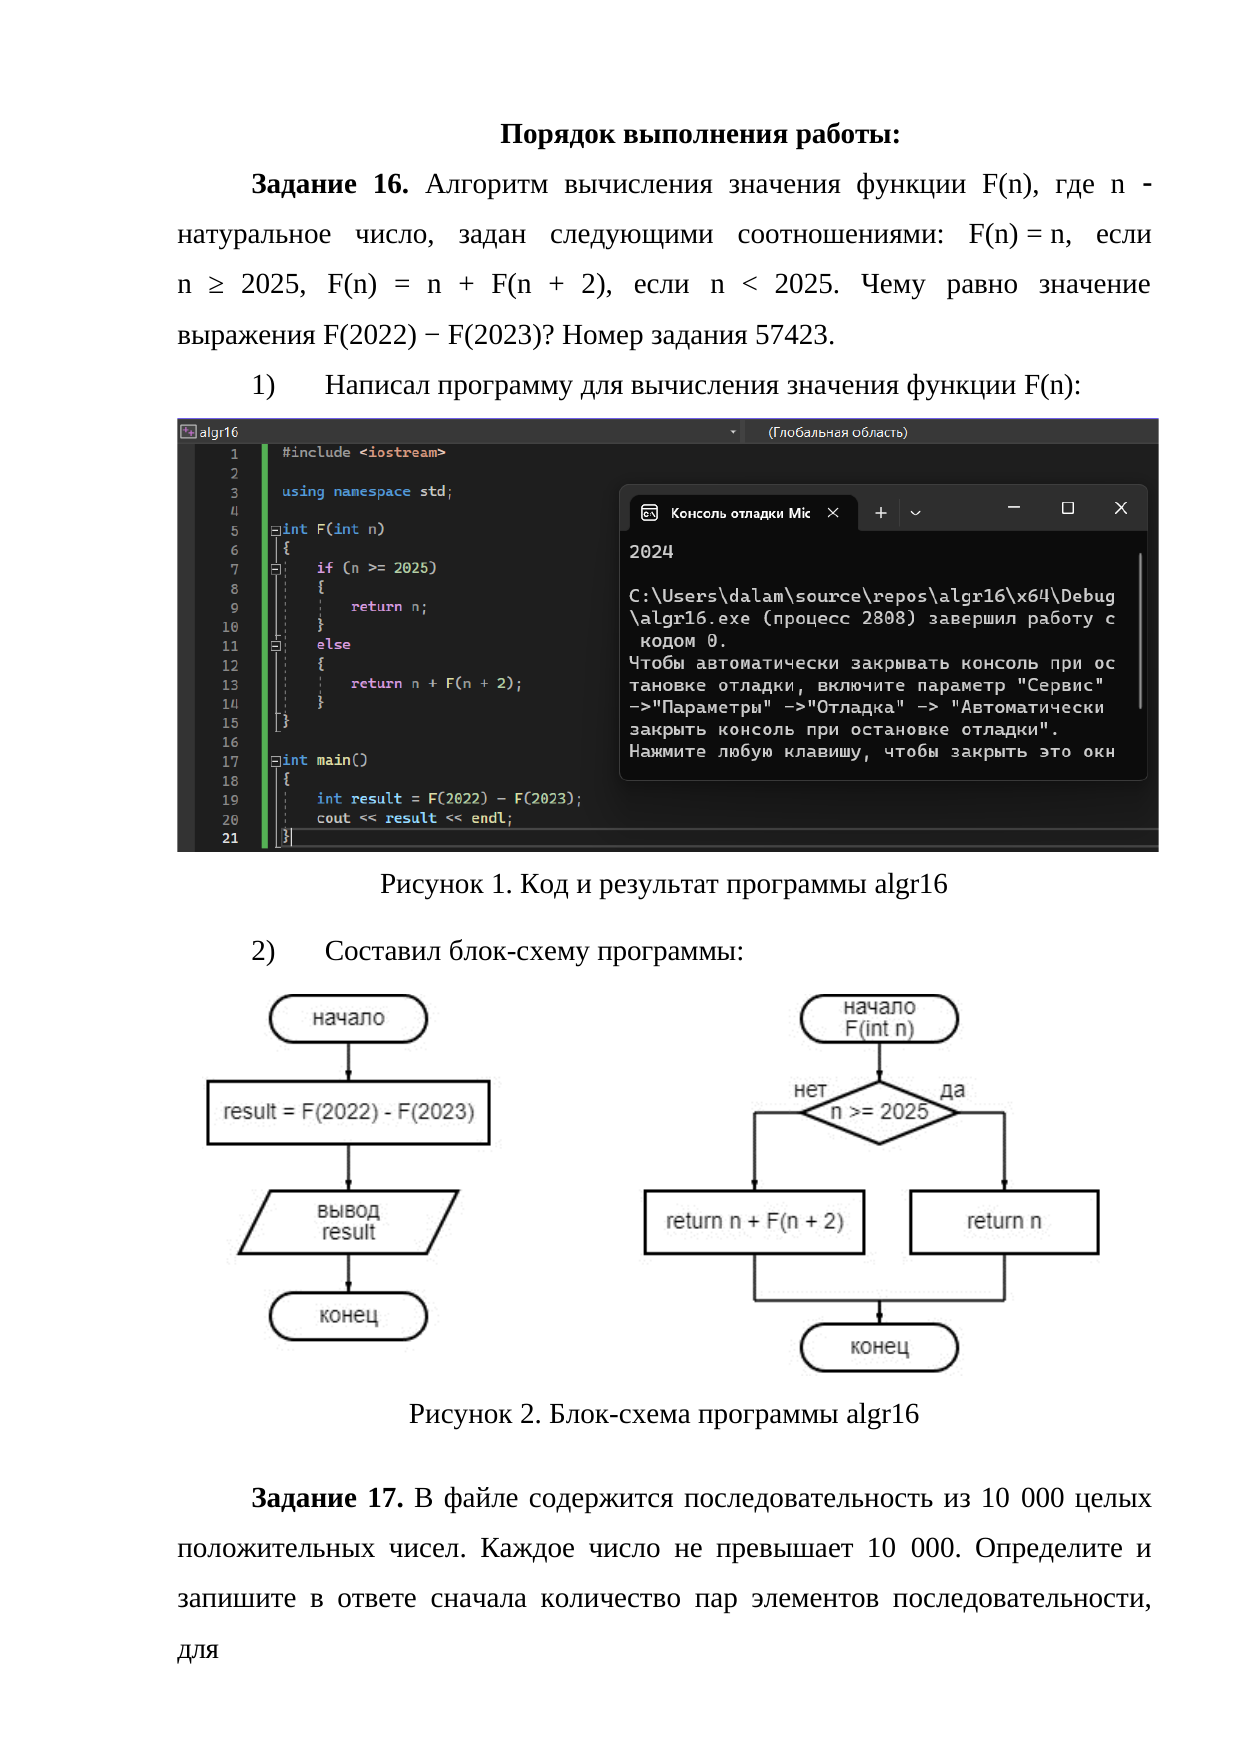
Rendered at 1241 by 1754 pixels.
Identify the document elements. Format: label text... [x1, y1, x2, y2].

text Задание 16. Алгоритм вычисления значения функции F(n), где n  натуральное число, задан следующими соотношениями: F(n) = n, если n ≥ 2025, F(n) = n + F(n + 2), если n < 2025. Чему равно значение выражения F(2022) − F(2023)? Номер задания 57423. [177, 166, 1152, 350]
list Составил блок-схему программы: [251, 933, 1163, 966]
text Порядок выполнения работы: [500, 116, 1163, 149]
list Написал программу для вычисления значения функции F(n): [251, 367, 1163, 401]
picture [202, 994, 1100, 1376]
picture [177, 418, 1159, 852]
text Задание 17. В файле содержится последовательность из 10 000 целых положительных чисел. Каждое число не превышает 10 000. Определите и запишите в ответе сначала количество пар элементов последовательности, для [177, 1480, 1152, 1664]
